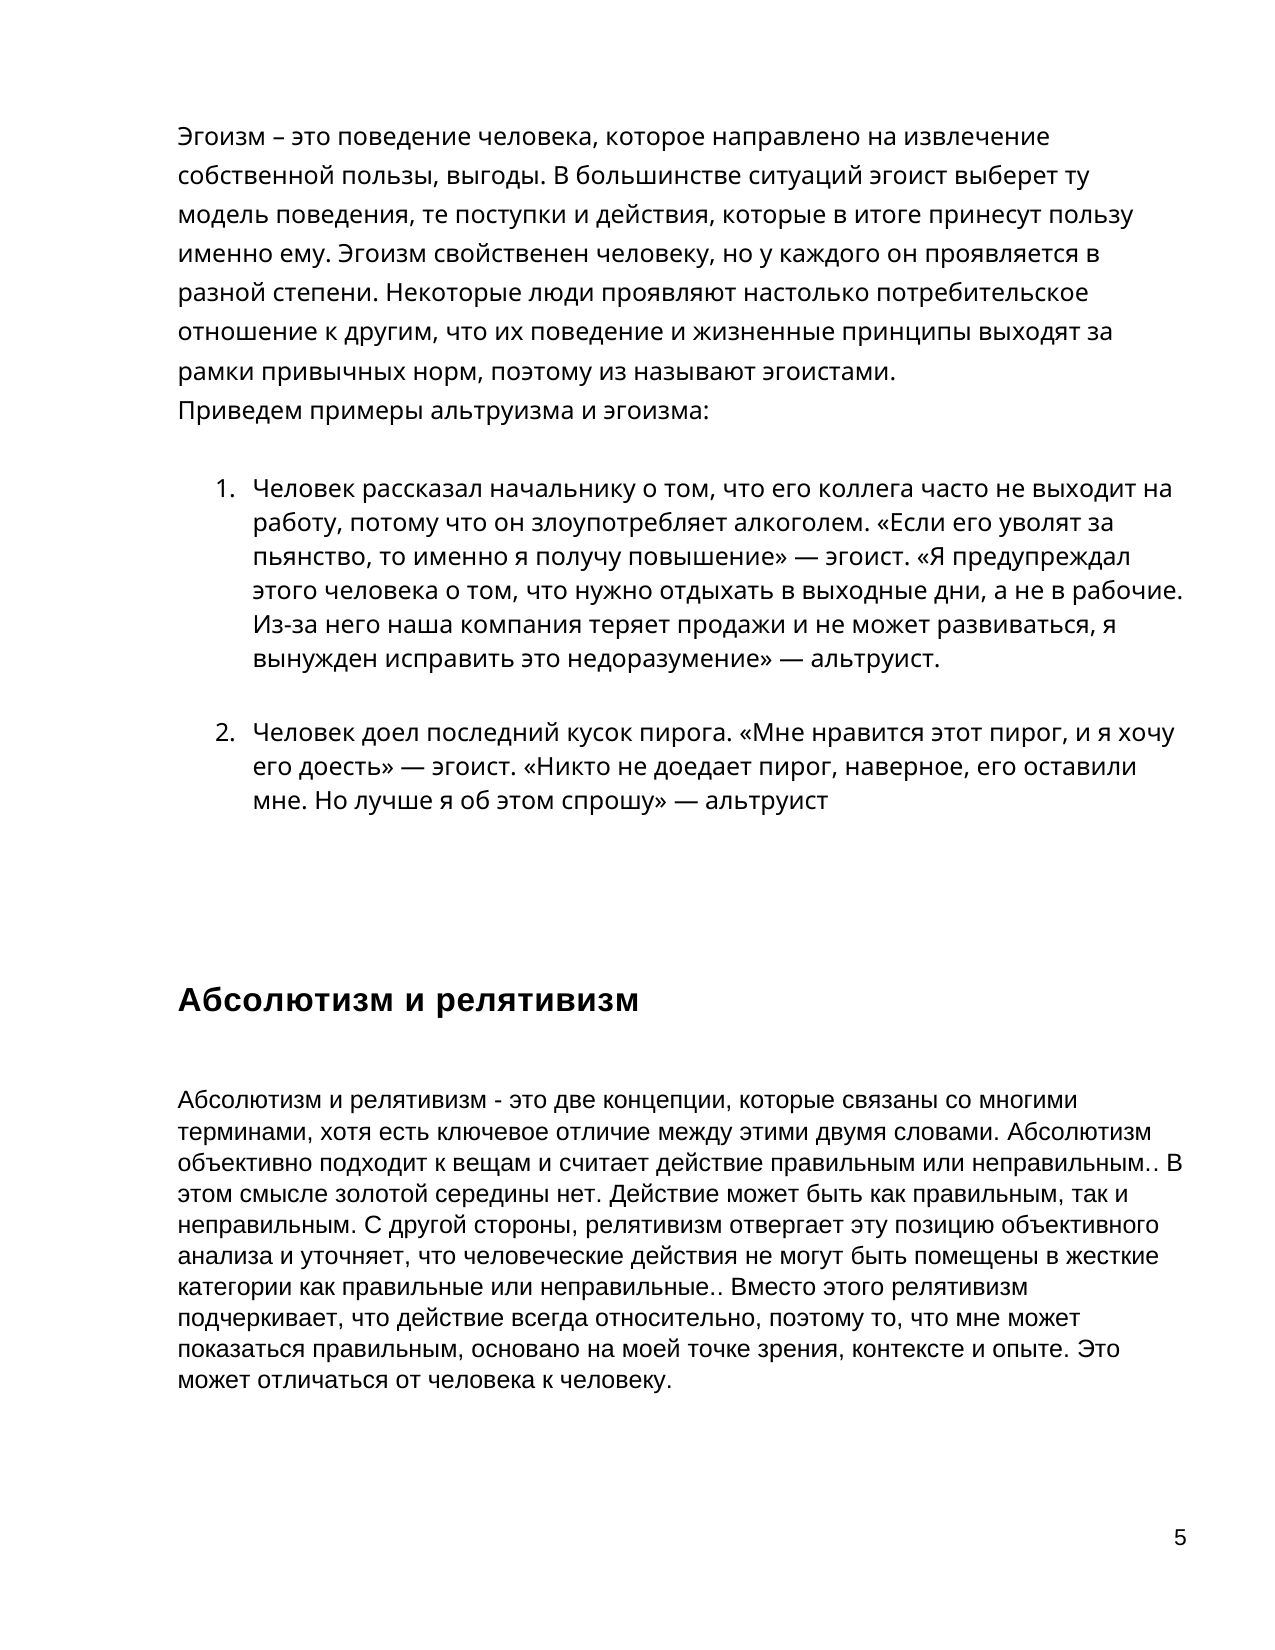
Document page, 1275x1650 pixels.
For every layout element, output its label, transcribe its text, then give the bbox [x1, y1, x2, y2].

list Человек доел последний кусок пирога. «Мне нравится этот пирог, и я хочу его доесть» — эгоист. «Никто не доедает пирог, наверное, его оставили мне. Но лучше я об этом спрошу» — альтруист [215, 714, 1186, 845]
text Абсолютизм и релятивизм - это две концепции, которые связаны со многими терминами, хотя есть ключевое отличие между этими двумя словами. Абсолютизм объективно подходит к вещам и считает действие правильным или неправильным.. В этом смысле золотой середины нет. Действие может быть как правильным, так и неправильным. С другой стороны, релятивизм отвергает эту позицию объективного анализа и уточняет, что человеческие действия не могут быть помещены в жесткие категории как правильные или неправильные.. Вместо этого релятивизм подчеркивает, что действие всегда относительно, поэтому то, что мне может показаться правильным, основано на моей точке зрения, контексте и опыте. Это может отличаться от человека к человеку. [177, 1086, 1186, 1394]
text Приведем примеры альтруизма и эгоизма: [177, 392, 1186, 426]
text Абсолютизм и релятивизм [177, 980, 1186, 1018]
text Эгоизм – это поведение человека, которое направлено на извлечение собственной пользы, выгоды. В большинстве ситуаций эгоист выберет ту модель поведения, те поступки и действия, которые в итоге принесут пользу именно ему. Эгоизм свойственен человеку, но у каждого он проявляется в разной степени. Некоторые люди проявляют настолько потребительское отношение к другим, что их поведение и жизненные принципы выходят за рамки привычных норм, поэтому из называют эгоистами. [177, 118, 1186, 387]
list Человек рассказал начальнику о том, что его коллега часто не выходит на работу, потому что он злоупотребляет алкоголем. «Если его уволят за пьянство, то именно я получу повышение» — эгоист. «Я предупреждал этого человека о том, что нужно отдыхать в выходные дни, а не в рабочие. Из-за него наша компания теряет продажи и не может развиваться, я вынужден исправить это недоразумение» — альтруист. [215, 471, 1186, 675]
